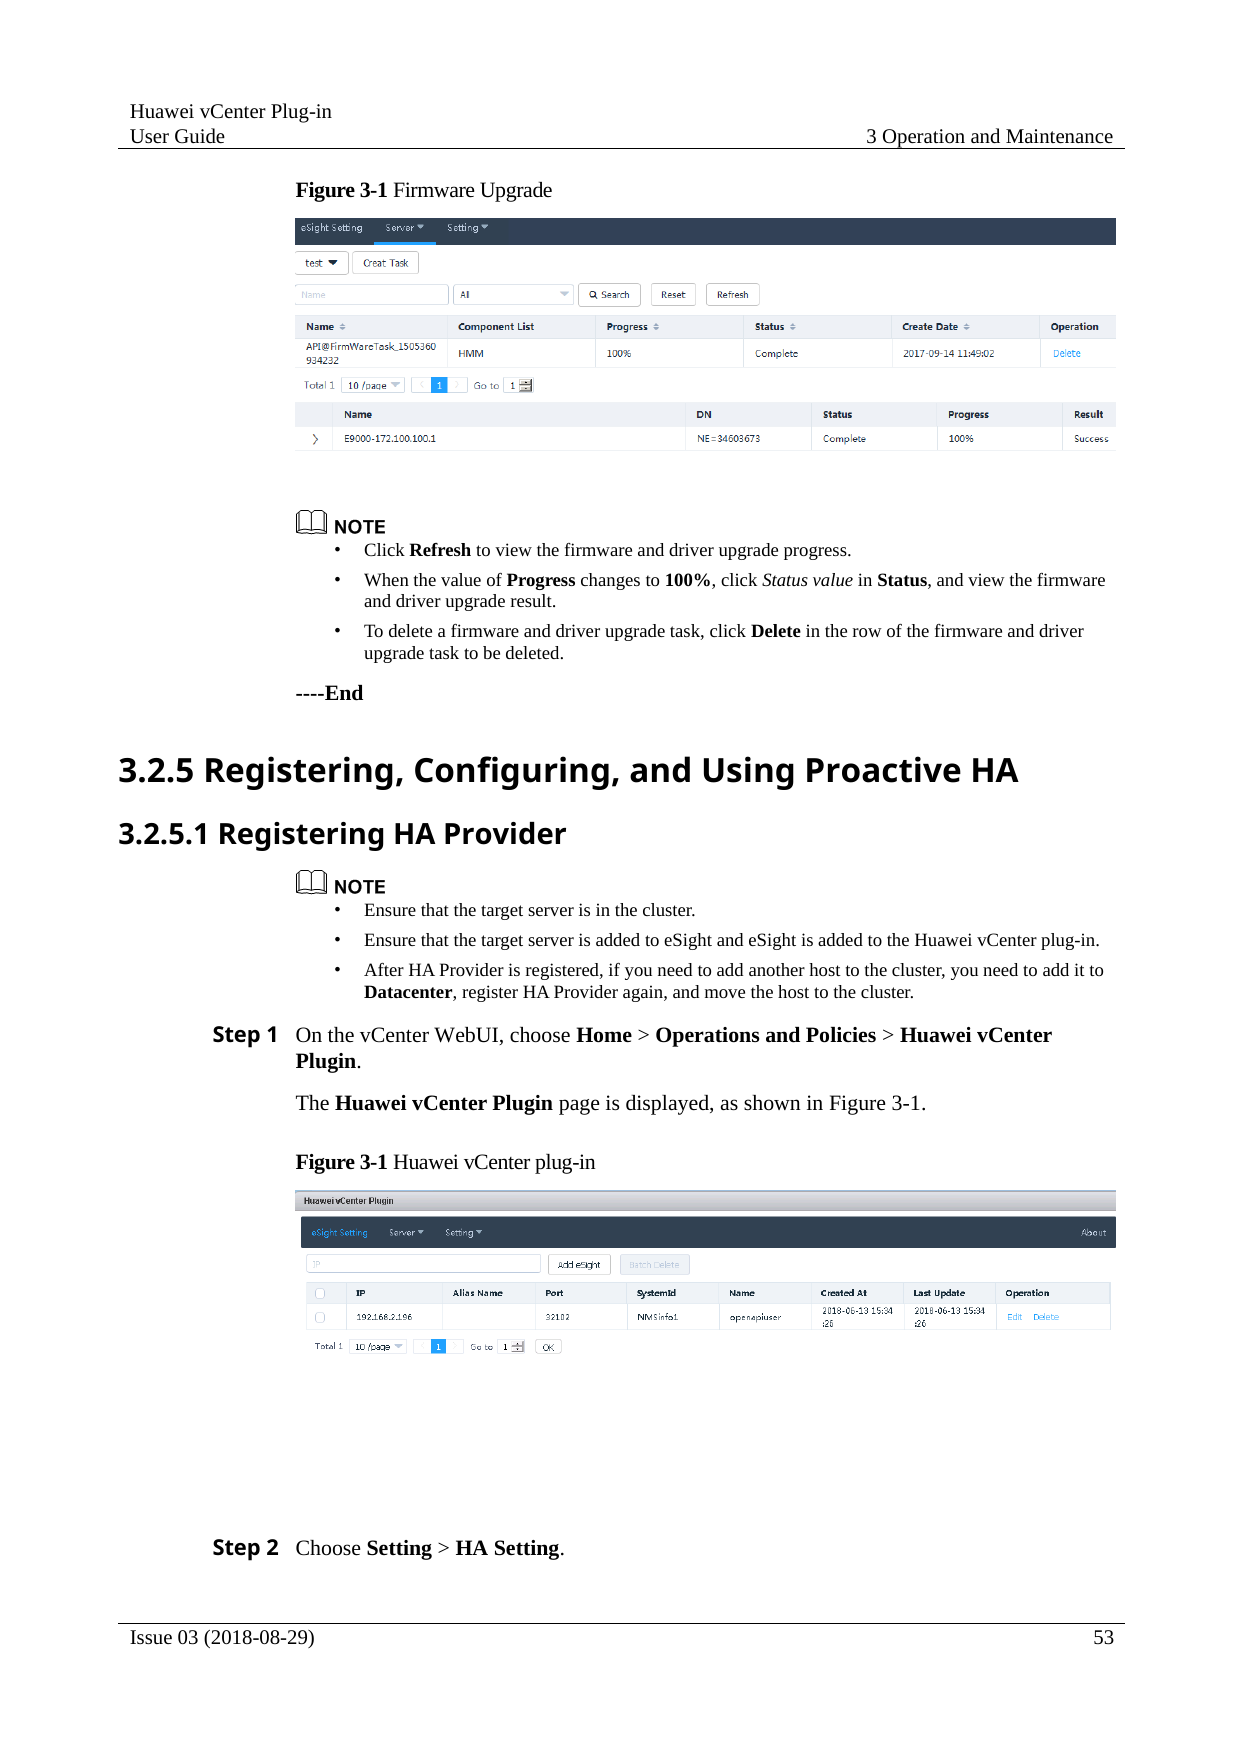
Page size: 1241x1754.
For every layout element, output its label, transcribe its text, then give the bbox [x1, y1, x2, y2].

text ----End [295, 680, 1122, 705]
list Ensure that the target server is added to eSight and eSight is added to the Huawei vCenter plug-in. [334, 929, 1122, 951]
subtitle Registering, Configuring, and Using Proactive HA [118, 747, 1122, 792]
text Firmware Upgrade [295, 177, 1122, 202]
picture [295, 869, 385, 895]
list To delete a firmware and driver upgrade task, click Delete in the row of the firmware and driver upgrade task to be deleted. [334, 620, 1122, 663]
list When the value of Progress changes to 100%, click Status value in Status, and view the firmware and driver upgrade result. [334, 569, 1122, 612]
picture [295, 218, 1116, 451]
picture [295, 1190, 1116, 1474]
text The Huawei vCenter Plugin page is displayed, as shown in Figure 3-42. [295, 1090, 1122, 1116]
subtitle Registering HA Provider [118, 813, 1122, 853]
list On the vCenter WebUI, choose Home > Operations and Policies > Huawei vCenter Plugin. [279, 1019, 1122, 1074]
text Huawei vCenter plug-in [295, 1149, 1122, 1174]
list Ensure that the target server is in the cluster. [334, 899, 1122, 921]
list After HA Provider is registered, if you need to add another host to the cluster, you need to add it to Datacenter, register HA Provider again, and move the host to the cluster. [334, 959, 1122, 1002]
picture [295, 509, 385, 535]
list Click Refresh to view the firmware and driver upgrade progress. [334, 539, 1122, 560]
text Choose Setting > HA Setting. [279, 1532, 1122, 1562]
